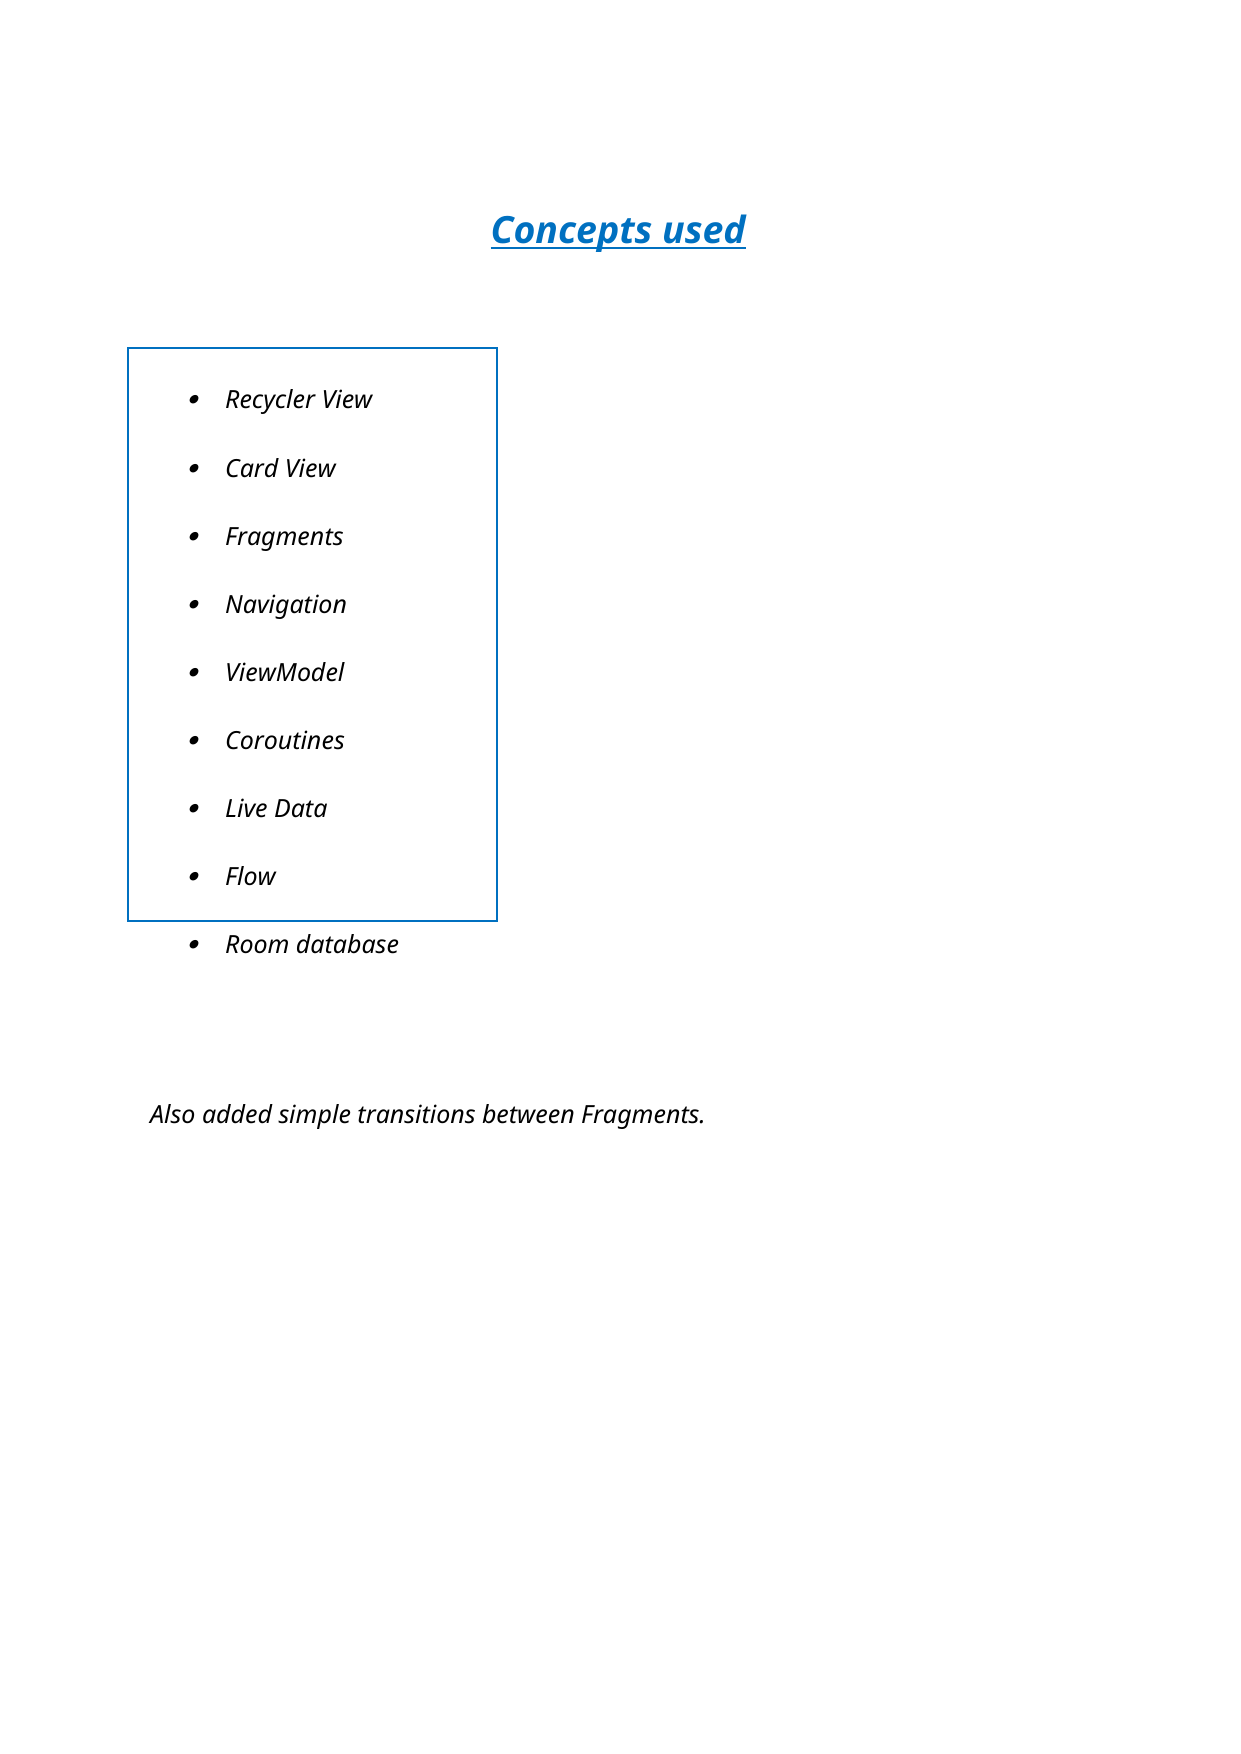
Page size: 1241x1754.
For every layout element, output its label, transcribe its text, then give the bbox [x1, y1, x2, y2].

list Coroutines [187, 723, 1090, 757]
list Recycler View [187, 382, 1090, 416]
list Flow [187, 859, 1090, 893]
list ViewModel [187, 654, 1090, 689]
list Room database [187, 927, 1090, 961]
list Card View [187, 450, 1090, 484]
list Navigation [187, 586, 1090, 621]
list Fragments [187, 518, 1090, 552]
text Also added simple transitions between Fragments. [150, 1097, 1090, 1131]
list Concepts used [150, 203, 1090, 254]
list Live Data [187, 791, 1090, 825]
